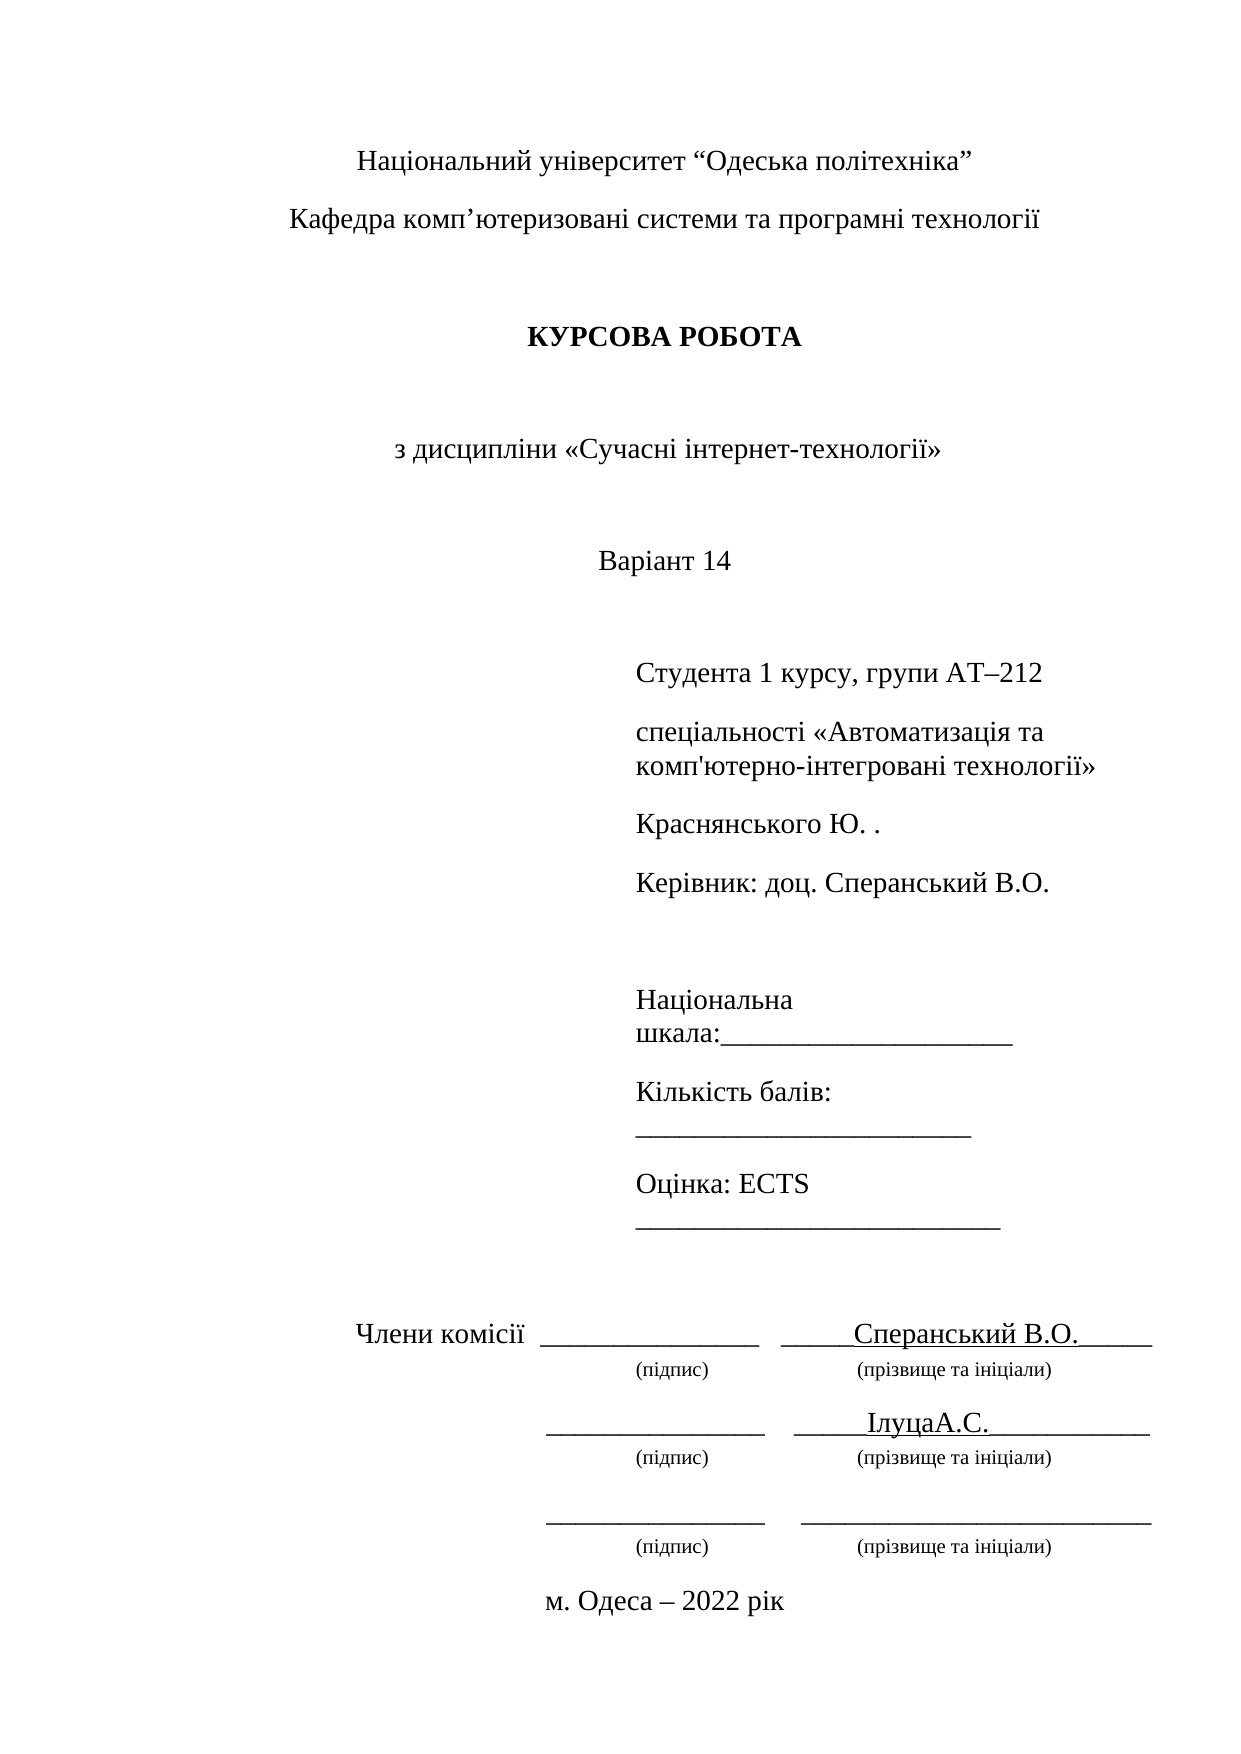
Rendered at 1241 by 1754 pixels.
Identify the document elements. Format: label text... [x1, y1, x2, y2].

text Кількість балів: _______________________ [636, 1074, 1152, 1141]
text Оцінка: ECTS _________________________ [636, 1166, 1152, 1233]
text Варіант 14 [177, 543, 1152, 577]
text Національна шкала:____________________ [636, 982, 1152, 1049]
text (підпис) (прізвище та ініціали) [177, 1356, 1152, 1381]
text Національний університет “Одеська політехніка” [177, 143, 1152, 177]
text з дисципліни «Сучасні інтернет-технології» [177, 431, 1152, 464]
text (підпис) (прізвище та ініціали) [177, 1445, 1152, 1469]
text м. Одеса – 2022 рік [177, 1583, 1152, 1617]
text спеціальності «Автоматизація та комп'ютерно-інтегровані технології» [636, 714, 1152, 781]
text _______________ _____ІлуцаА.С.___________ [472, 1406, 1152, 1439]
text Керівник: доц. Сперанський В.О. [636, 865, 1152, 898]
text (підпис) (прізвище та ініціали) [177, 1534, 1152, 1558]
text КУРСОВА РОБОТА [177, 319, 1152, 352]
text Краснянського Ю. . [636, 806, 1152, 840]
text Студента 1 курсу, групи АТ–212 [636, 656, 1152, 689]
text _______________ ________________________ [472, 1494, 1152, 1528]
text Члени комісії _______________ _____Сперанський В.О._____ [177, 1317, 1152, 1350]
text Кафедра комп’ютеризовані системи та програмні технології [177, 202, 1152, 235]
